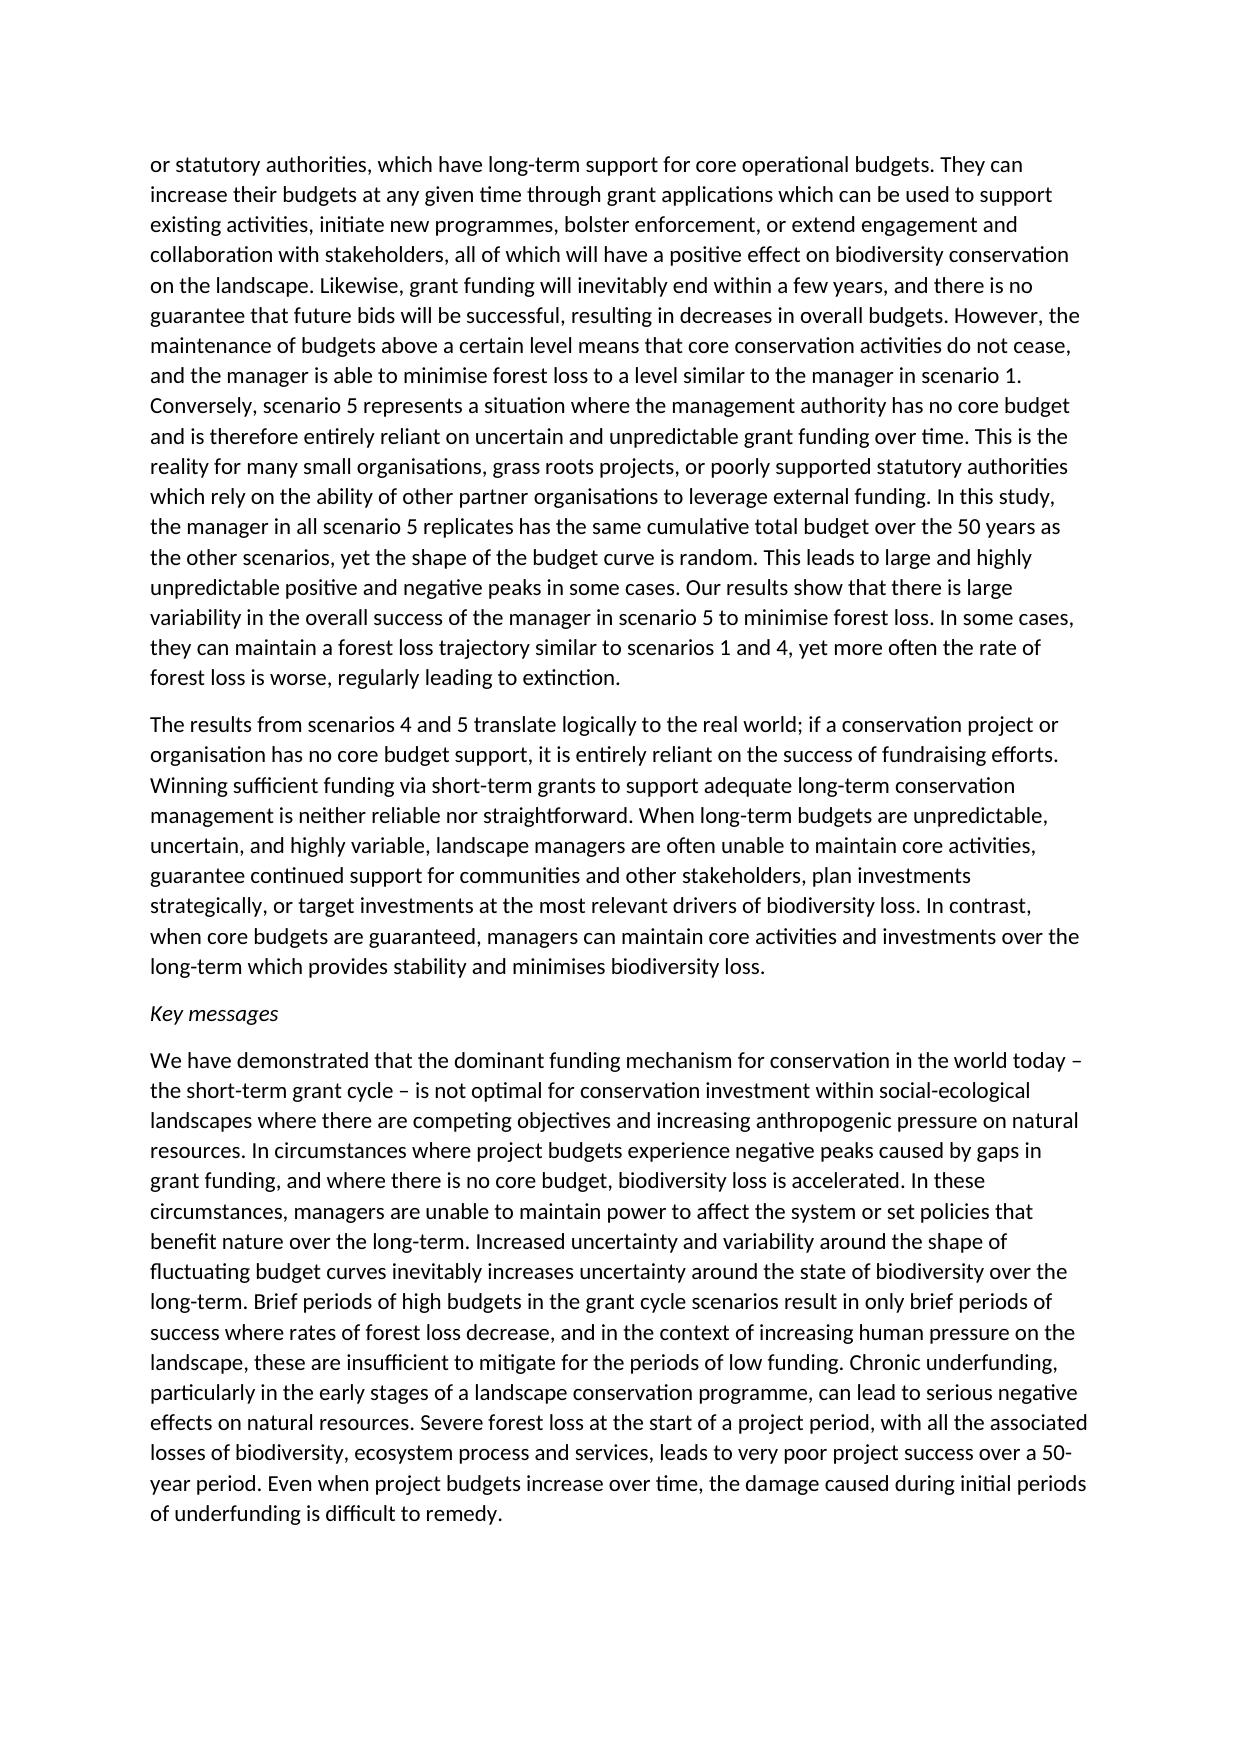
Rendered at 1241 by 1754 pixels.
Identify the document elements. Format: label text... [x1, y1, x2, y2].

text Key messages [150, 999, 1090, 1027]
text We have demonstrated that the dominant funding mechanism for conservation in the world today – the short-term grant cycle – is not optimal for conservation investment within social-ecological landscapes where there are competing objectives and increasing anthropogenic pressure on natural resources. In circumstances where project budgets experience negative peaks caused by gaps in grant funding, and where there is no core budget, biodiversity loss is accelerated. In these circumstances, managers are unable to maintain power to affect the system or set policies that benefit nature over the long-term. Increased uncertainty and variability around the shape of fluctuating budget curves inevitably increases uncertainty around the state of biodiversity over the long-term. Brief periods of high budgets in the grant cycle scenarios result in only brief periods of success where rates of forest loss decrease, and in the context of increasing human pressure on the landscape, these are insufficient to mitigate for the periods of low funding. Chronic underfunding, particularly in the early stages of a landscape conservation programme, can lead to serious negative effects on natural resources. Severe forest loss at the start of a project period, with all the associated losses of biodiversity, ecosystem process and services, leads to very poor project success over a 50-year period. Even when project budgets increase over time, the damage caused during initial periods of underfunding is difficult to remedy. [150, 1046, 1090, 1527]
text The results from scenarios 4 and 5 translate logically to the real world; if a conservation project or organisation has no core budget support, it is entirely reliant on the success of fundraising efforts. Winning sufficient funding via short-term grants to support adequate long-term conservation management is neither reliable nor straightforward. When long-term budgets are unpredictable, uncertain, and highly variable, landscape managers are often unable to maintain core activities, guarantee continued support for communities and other stakeholders, plan investments strategically, or target investments at the most relevant drivers of biodiversity loss. In contrast, when core budgets are guaranteed, managers can maintain core activities and investments over the long-term which provides stability and minimises biodiversity loss. [150, 710, 1090, 980]
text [150, 150, 1090, 692]
